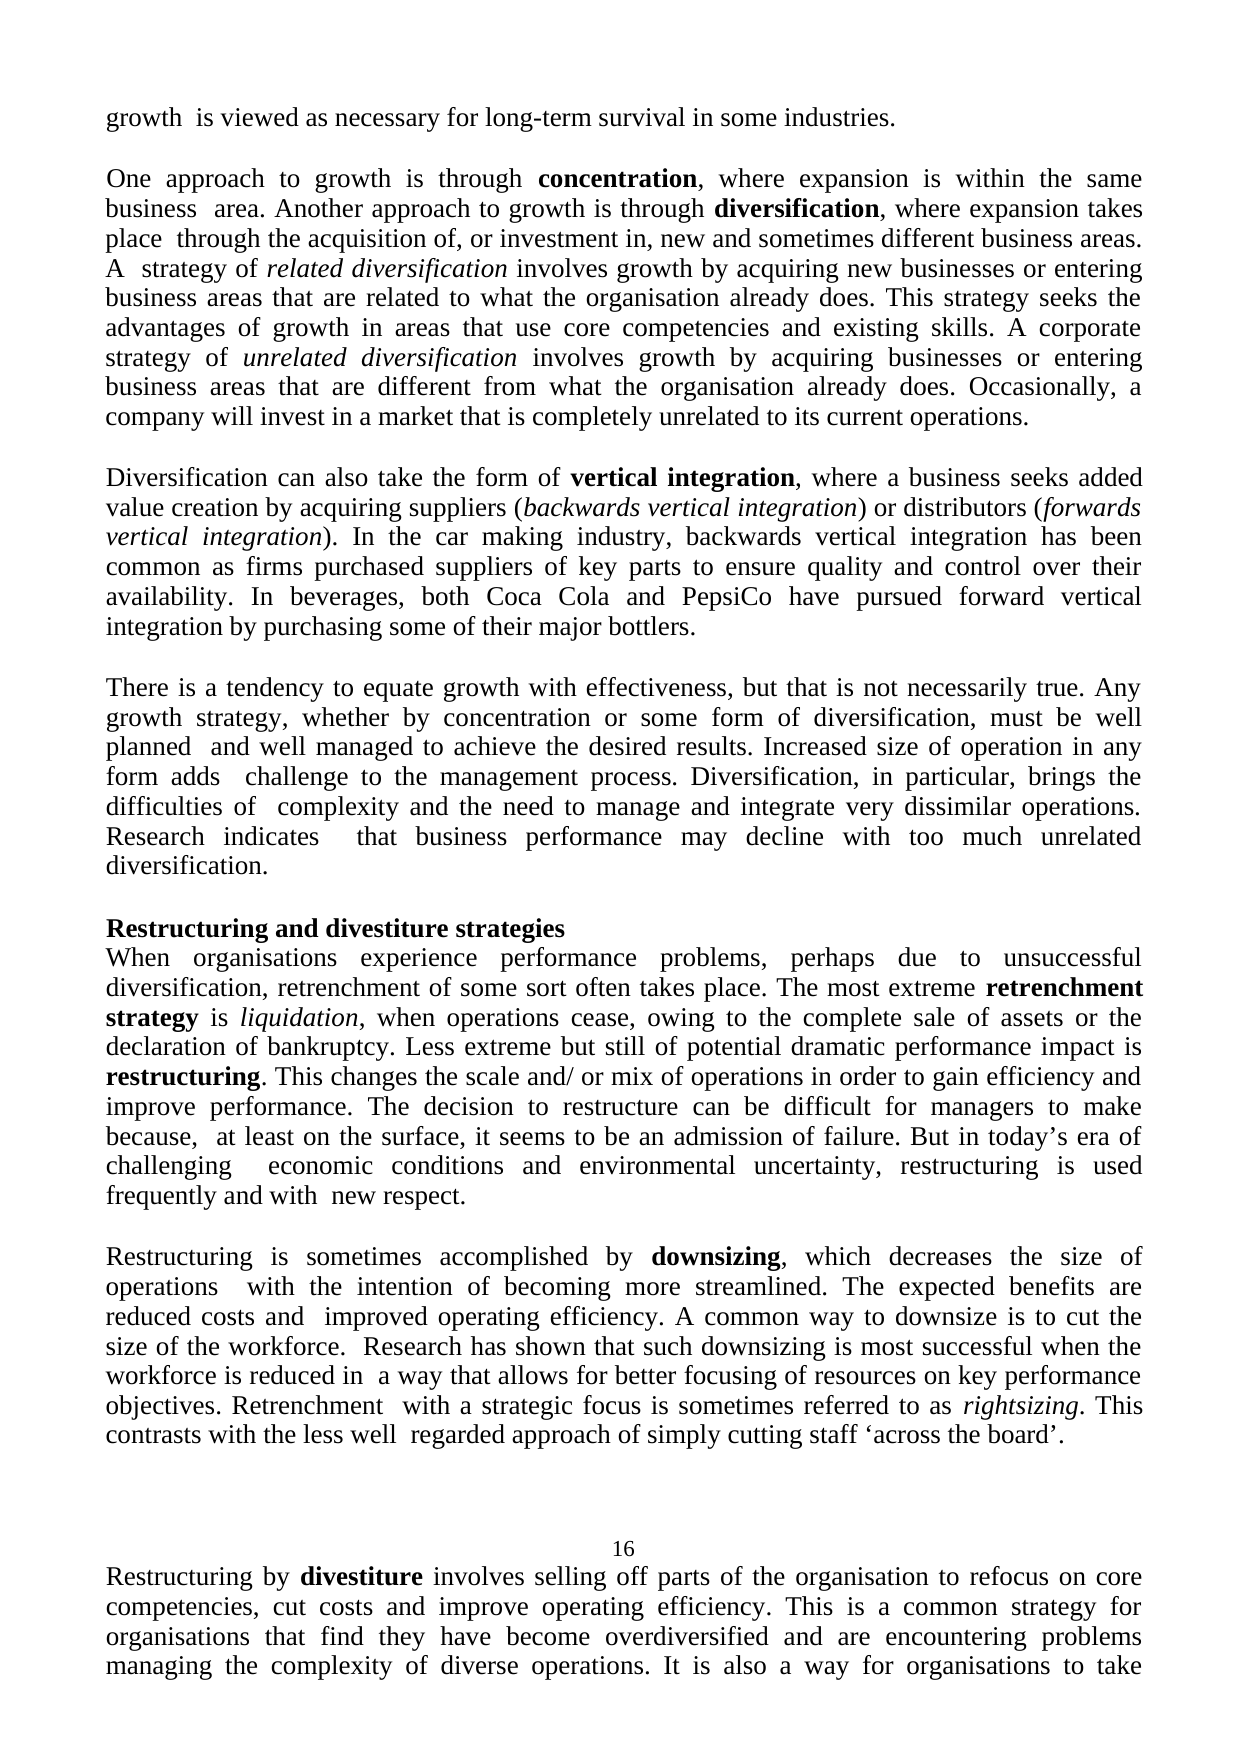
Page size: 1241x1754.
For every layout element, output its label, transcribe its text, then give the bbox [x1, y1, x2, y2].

text When organisations experience performance problems, perhaps due to unsuccessful diversification, retrenchment of some sort often takes place. The most extreme retrenchment strategy is liquidation, when operations cease, owing to the complete sale of assets or the declaration of bankruptcy. Less extreme but still of potential dramatic performance impact is restructuring. This changes the scale and/ or mix of operations in order to gain efficiency and improve performance. The decision to restructure can be difficult for managers to make because, at least on the surface, it seems to be an admission of failure. But in today’s era of challenging economic conditions and environmental uncertainty, restructuring is used frequently and with new respect. [105, 943, 1143, 1210]
text Diversification can also take the form of vertical integration, where a business seeks added value creation by acquiring suppliers (backwards vertical integration) or distributors (forwards vertical integration). In the car making industry, backwards vertical integration has been common as firms purchased suppliers of key parts to ensure quality and control over their availability. In beverages, both Coca Cola and PepsiCo have pursued forward vertical integration by purchasing some of their major bottlers. [106, 463, 1143, 641]
text There is a tendency to equate growth with effectiveness, but that is not necessarily true. Any growth strategy, whether by concentration or some form of diversification, must be well planned and well managed to achieve the desired results. Increased size of operation in any form adds challenge to the management process. Diversification, in particular, brings the difficulties of complexity and the need to manage and integrate very dissimilar operations. Research indicates that business performance may decline with too much unrelated diversification. [106, 673, 1143, 880]
text Restructuring is sometimes accomplished by downsizing, which decreases the size of operations with the intention of becoming more streamlined. The expected benefits are reduced costs and improved operating efficiency. A common way to downsize is to cut the size of the workforce. Research has shown that such downsizing is most successful when the workforce is reduced in a way that allows for better focusing of resources on key performance objectives. Retrenchment with a strategic focus is sometimes referred to as rightsizing. This contrasts with the less well regarded approach of simply cutting staff ‘across the board’. [105, 1242, 1143, 1450]
text One approach to growth is through concentration, where expansion is within the same business area. Another approach to growth is through diversification, where expansion takes place through the acquisition of, or investment in, new and sometimes different business areas. A strategy of related diversification involves growth by acquiring new businesses or entering business areas that are related to what the organisation already does. This strategy seeks the advantages of growth in areas that use core competencies and existing skills. A corporate strategy of unrelated diversification involves growth by acquiring businesses or entering business areas that are different from what the organisation already does. Occasionally, a company will invest in a market that is completely unrelated to its current operations. [105, 164, 1143, 431]
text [106, 1562, 1143, 1680]
text 16 [612, 1535, 1155, 1562]
text Restructuring and divestiture strategies [106, 912, 1155, 943]
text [106, 103, 1143, 133]
